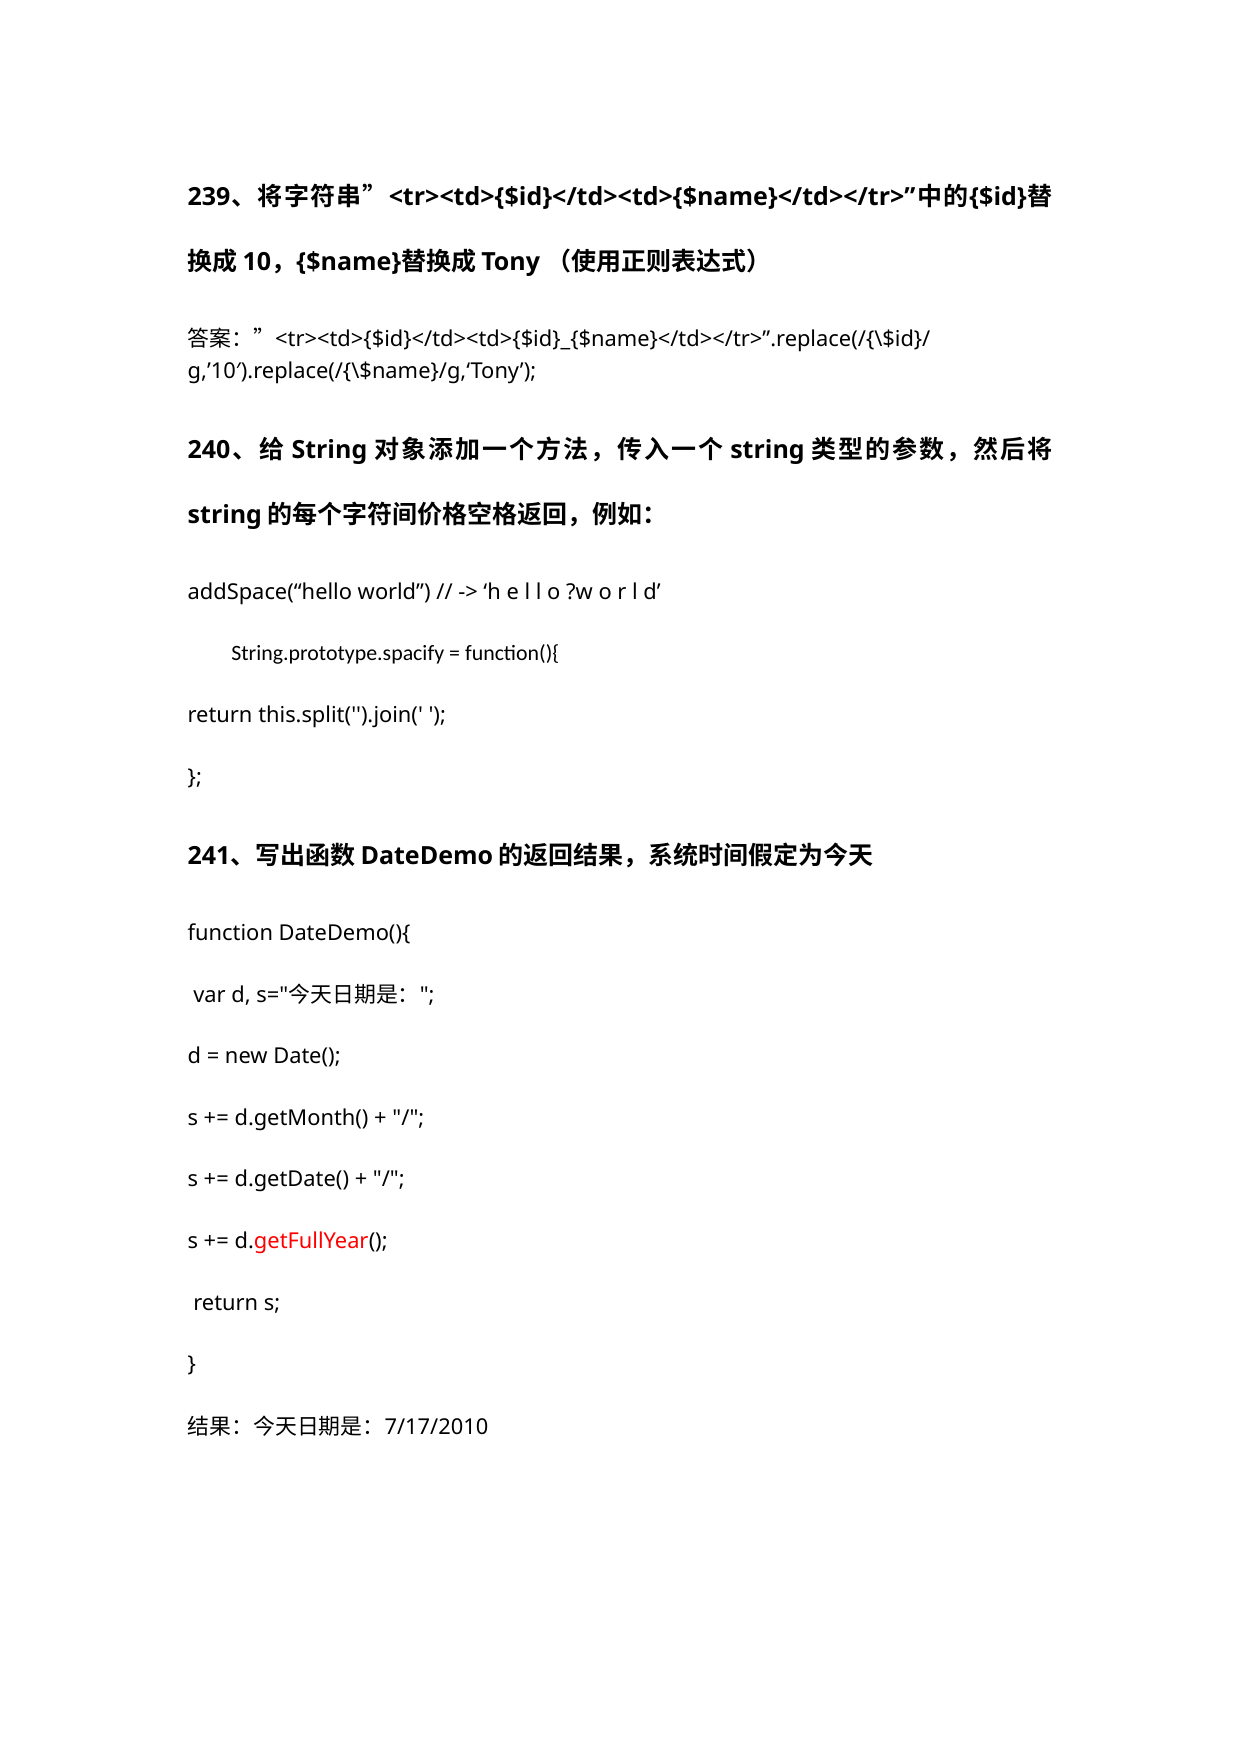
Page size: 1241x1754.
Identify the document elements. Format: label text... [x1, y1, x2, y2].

text d = new Date(); [187, 1039, 1053, 1071]
subtitle 240、给String对象添加一个方法，传入一个string类型的参数，然后将string的每个字符间价格空格返回，例如： [187, 415, 1053, 545]
text 答案：”<tr><td>{$id}</td><td>{$id}_{$name}</td></tr>”.replace(/{\$id}/g,’10′).replace(/{\$name}/g,‘Tony’); [187, 321, 1053, 386]
text String.prototype.spacify = function(){ [187, 636, 1053, 669]
text } [187, 1347, 1053, 1379]
text return s; [187, 1285, 1053, 1318]
text return this.split('').join(' '); [187, 698, 1053, 730]
text s += d.getDate() + "/"; [187, 1162, 1053, 1194]
subtitle 241、写出函数DateDemo的返回结果，系统时间假定为今天 [187, 821, 1053, 886]
text s += d.getFullYear(); [187, 1224, 1053, 1256]
text }; [187, 759, 1053, 792]
text var d, s="今天日期是："; [187, 977, 1053, 1009]
text 结果：今天日期是：7/17/2010 [187, 1409, 1053, 1441]
subtitle 239、将字符串”<tr><td>{$id}</td><td>{$name}</td></tr>”中的{$id}替换成10，{$name}替换成Tony （使用正则表达式） [187, 162, 1053, 292]
text function DateDemo(){ [187, 915, 1053, 948]
text s += d.getMonth() + "/"; [187, 1100, 1053, 1133]
text addSpace(“hello world”) // -> ‘h e l l o ?w o r l d’ [187, 574, 1053, 607]
